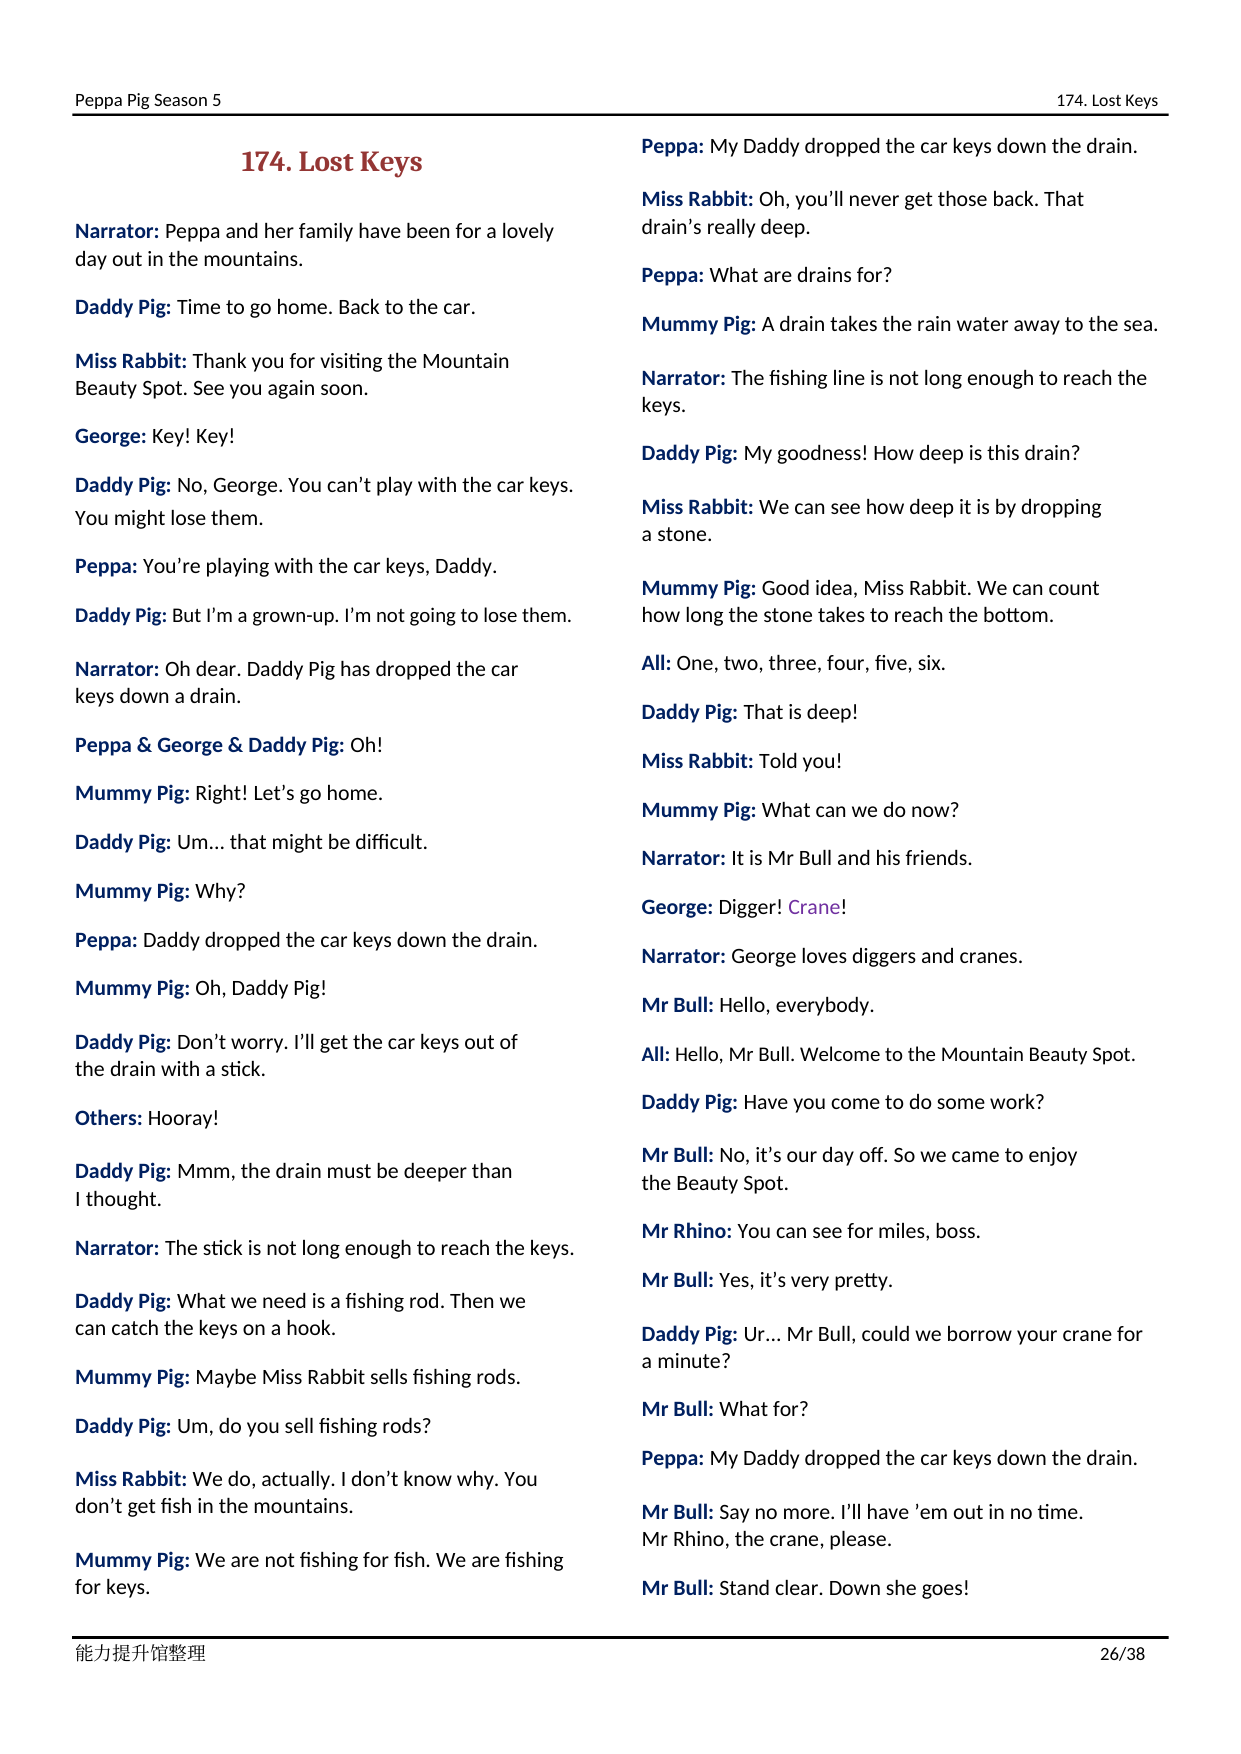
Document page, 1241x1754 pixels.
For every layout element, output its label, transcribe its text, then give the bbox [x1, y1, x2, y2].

text Mummy Pig: We are not fishing for fish. We are fishing for keys. [75, 1546, 591, 1600]
text Others: Hooray! [75, 1104, 596, 1131]
text Mr Bull: Yes, it’s very pretty. [641, 1266, 1164, 1293]
text Daddy Pig: Ur... Mr Bull, could we borrow your crane for a minute? [641, 1320, 1156, 1374]
text All: Hello, Mr Bull. Welcome to the Mountain Beauty Spot. [641, 1041, 1164, 1066]
text Daddy Pig: No, George. You can’t play with the car keys. [75, 471, 596, 498]
text Peppa: My Daddy dropped the car keys down the drain. [641, 1444, 1164, 1471]
text Miss Rabbit: Oh, you’ll never get those back. That drain’s really deep. [641, 186, 1148, 239]
text Peppa: Daddy dropped the car keys down the drain. [75, 926, 596, 952]
text Miss Rabbit: We do, actually. I don’t know why. You don’t get fish in the mountains. [75, 1465, 583, 1519]
text Peppa: You’re playing with the car keys, Daddy. [75, 553, 596, 579]
text Narrator: It is Mr Bull and his friends. [641, 844, 1164, 871]
text Miss Rabbit: Thank you for visiting the Mountain Beauty Spot. See you again soon. [75, 347, 575, 401]
text Mummy Pig: Oh, Daddy Pig! [75, 974, 596, 1001]
text 174. Lost Keys [242, 145, 596, 179]
text Mr Bull: What for? [641, 1396, 1164, 1422]
text Peppa & George & Daddy Pig: Oh! [75, 731, 596, 757]
text Mr Rhino: You can see for miles, boss. [641, 1217, 1164, 1244]
text Mummy Pig: Right! Let’s go home. [75, 779, 596, 806]
text Mr Bull: No, it’s our day off. So we came to enjoy the Beauty Spot. [641, 1142, 1110, 1196]
text Mummy Pig: Why? [75, 877, 596, 904]
text Mummy Pig: What can we do now? [641, 796, 1164, 822]
text Peppa: My Daddy dropped the car keys down the drain. [641, 132, 1164, 159]
text Peppa: What are drains for? [641, 261, 1164, 288]
text George: Digger! Crane! [641, 893, 1164, 920]
text Mr Bull: Hello, everybody. [641, 991, 1164, 1017]
text Daddy Pig: But I’m a grown-up. I’m not going to lose them. [75, 603, 596, 628]
text 能力提升馆整理 26/38 [75, 1639, 1164, 1666]
text George: Key! Key! [75, 423, 596, 449]
text Daddy Pig: Time to go home. Back to the car. [75, 293, 596, 320]
text You might lose them. [75, 504, 596, 531]
text Narrator: George loves diggers and cranes. [641, 942, 1164, 969]
text Narrator: The stick is not long enough to reach the keys. [75, 1234, 596, 1260]
text Peppa Pig Season 5 174. Lost Keys [75, 88, 1164, 111]
text Narrator: Oh dear. Daddy Pig has dropped the car keys down a drain. [75, 655, 558, 709]
text Daddy Pig: Um, do you sell fishing rods? [75, 1412, 596, 1438]
text Mummy Pig: A drain takes the rain water away to the sea. [641, 310, 1164, 337]
text Daddy Pig: Mmm, the drain must be deeper than I thought. [75, 1158, 523, 1212]
text Mummy Pig: Good idea, Miss Rabbit. We can count how long the stone takes to reach the bottom. [641, 574, 1141, 628]
text Daddy Pig: Don’t worry. I’ll get the car keys out of the drain with a stick. [75, 1028, 550, 1082]
text Daddy Pig: Have you come to do some work? [641, 1088, 1164, 1115]
text Mummy Pig: Maybe Miss Rabbit sells fishing rods. [75, 1363, 596, 1390]
text Daddy Pig: What we need is a fishing rod. Then we can catch the keys on a hook. [75, 1287, 562, 1341]
text Narrator: Peppa and her family have been for a lovely day out in the mountains. [75, 217, 587, 271]
text Daddy Pig: That is deep! [641, 698, 1164, 725]
text Miss Rabbit: We can see how deep it is by dropping a stone. [641, 493, 1116, 547]
text Mr Bull: Say no more. I’ll have ’em out in no time. Mr Rhino, the crane, please. [641, 1498, 1112, 1552]
text Daddy Pig: Um... that might be difficult. [75, 828, 596, 855]
text Daddy Pig: My goodness! How deep is this drain? [641, 439, 1164, 466]
text Miss Rabbit: Told you! [641, 747, 1164, 774]
text All: One, two, three, four, five, six. [641, 649, 1164, 676]
text Mr Bull: Stand clear. Down she goes! [641, 1574, 1164, 1601]
text Narrator: The fishing line is not long enough to reach the keys. [641, 364, 1148, 418]
